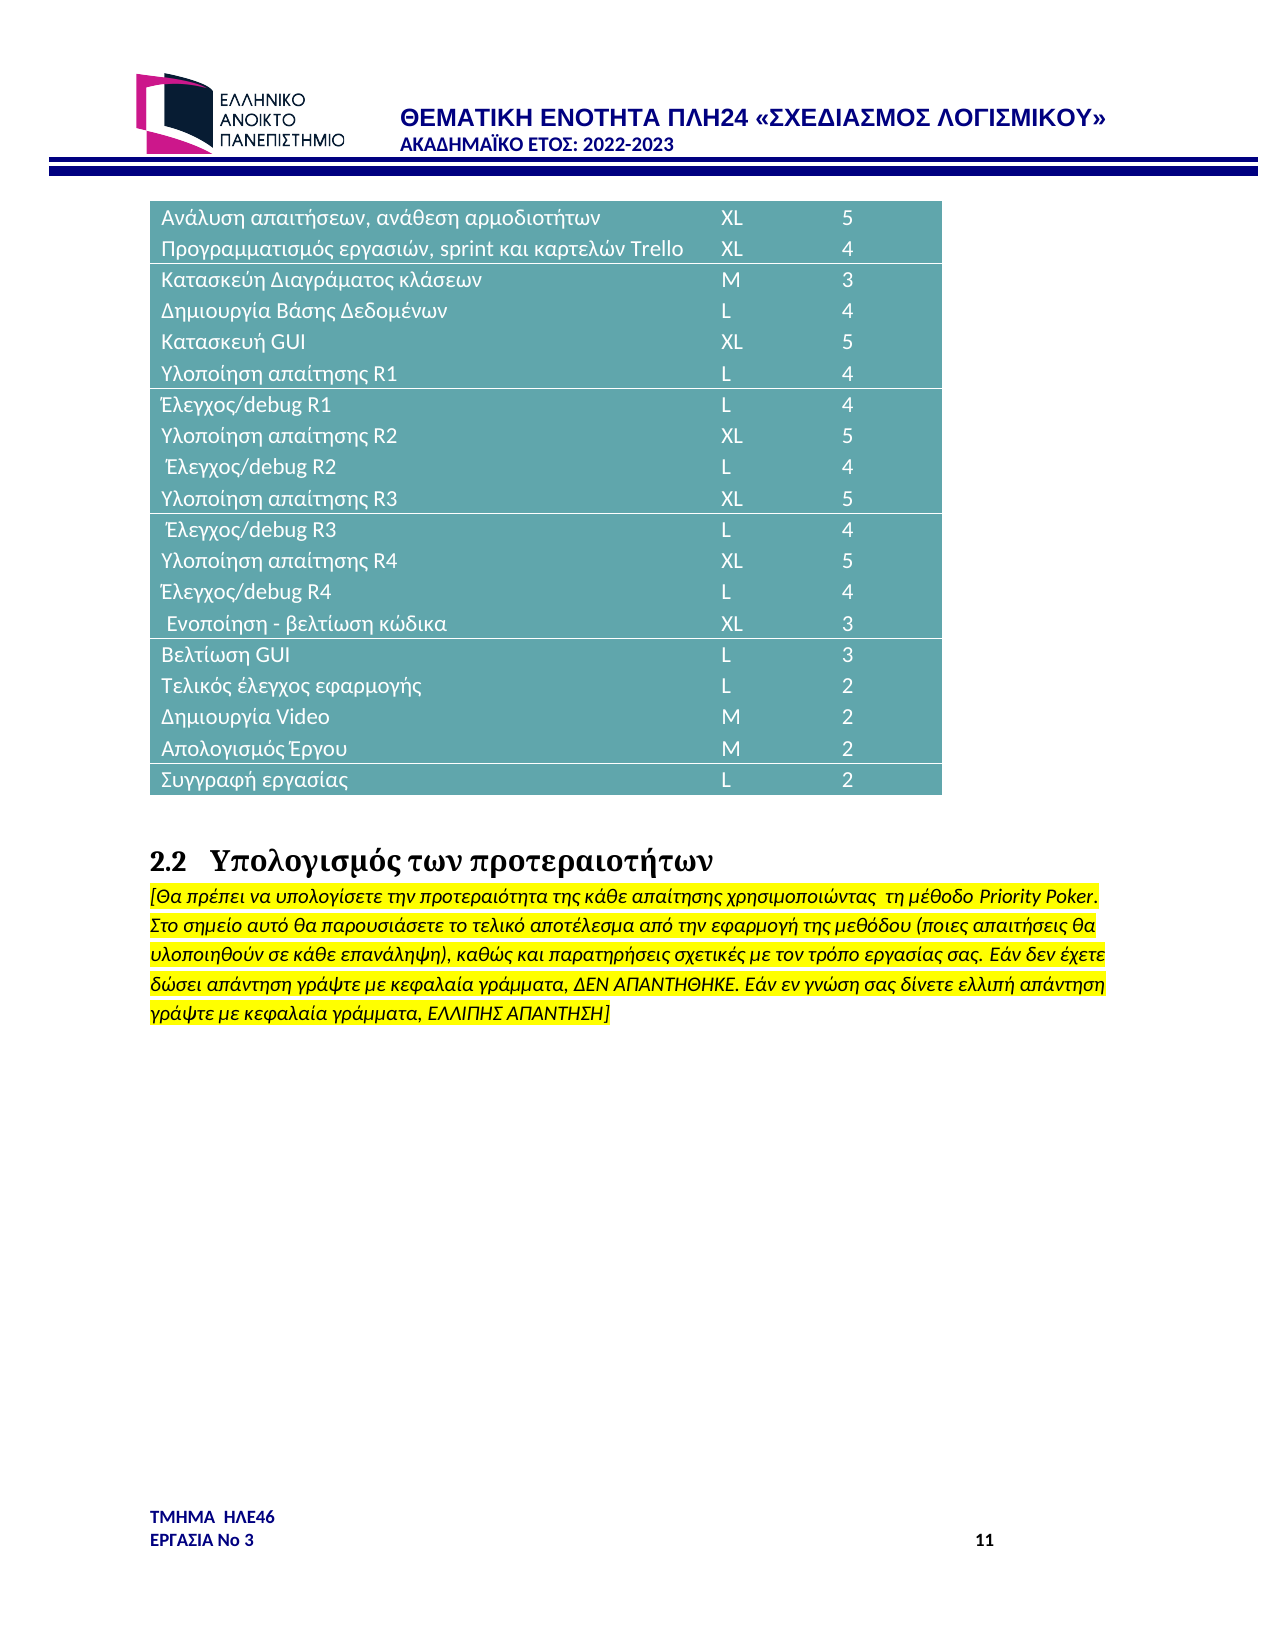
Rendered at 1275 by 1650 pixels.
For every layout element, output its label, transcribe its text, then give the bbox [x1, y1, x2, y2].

table_cell Έλεγχος/debug R2 [150, 451, 710, 482]
table_cell XL [710, 326, 830, 357]
table_cell Βελτίωση GUI [150, 639, 710, 670]
table_cell 4 [830, 295, 942, 326]
table_cell L [710, 576, 830, 607]
table_cell 4 [830, 232, 942, 263]
table_cell Δημιουργία Βάσης Δεδομένων [150, 295, 710, 326]
table_cell L [710, 451, 830, 482]
table_cell XL [710, 232, 830, 263]
table_cell Έλεγχος/debug R4 [150, 576, 710, 607]
table_cell Τελικός έλεγχος εφαρμογής [150, 670, 710, 701]
table_cell 3 [830, 639, 942, 670]
table_cell 4 [830, 389, 942, 420]
table_cell Συγγραφή εργασίας [150, 764, 710, 795]
table_cell 4 [830, 357, 942, 388]
table_cell XL [710, 607, 830, 638]
picture [136, 73, 345, 154]
table_cell L [710, 514, 830, 545]
table_cell 2 [830, 732, 942, 763]
table_cell L [710, 764, 830, 795]
table_cell L [710, 639, 830, 670]
table_cell L [710, 389, 830, 420]
table_cell 3 [830, 607, 942, 638]
table_cell Έλεγχος/debug R1 [150, 389, 710, 420]
table_cell L [710, 295, 830, 326]
text [Θα πρέπει να υπολογίσετε την προτεραιότητα της κάθε απαίτησης χρησιμοποιώντας τη μέθοδο Priority Poker. Στο σημείο αυτό θα παρουσιάσετε το τελικό αποτέλεσμα από την εφαρμογή της μεθόδου (ποιες απαιτήσεις θα υλοποιηθούν σε κάθε επανάληψη), καθώς και παρατηρήσεις σχετικές με τον τρόπο εργασίας σας. Εάν δεν έχετε δώσει απάντηση γράψτε με κεφαλαία γράμματα, ΔΕΝ ΑΠΑΝΤΗΘΗΚΕ. Εάν εν γνώση σας δίνετε ελλιπή απάντηση γράψτε με κεφαλαία γράμματα, ΕΛΛΙΠΗΣ ΑΠΑΝΤΗΣΗ] [150, 883, 1125, 1025]
table_cell Υλοποίηση απαίτησης R1 [150, 357, 710, 388]
table_cell M [710, 732, 830, 763]
table_cell 4 [830, 514, 942, 545]
table_cell Υλοποίηση απαίτησης R3 [150, 482, 710, 513]
table_cell L [710, 670, 830, 701]
table_cell 2 [830, 764, 942, 795]
table_cell L [710, 357, 830, 388]
table_cell Κατασκεύη Διαγράματος κλάσεων [150, 264, 710, 295]
table_cell XL [710, 420, 830, 451]
table_cell Ενοποίηση - βελτίωση κώδικα [150, 607, 710, 638]
table_cell M [710, 701, 830, 732]
table_cell Δημιουργία Video [150, 701, 710, 732]
table_cell Απολογισμός Έργου [150, 732, 710, 763]
table_cell 5 [830, 420, 942, 451]
subtitle Υπολογισμός των προτεραιοτήτων [150, 845, 1125, 878]
table_cell Κατασκευή GUI [150, 326, 710, 357]
table_cell 5 [830, 545, 942, 576]
table_cell 5 [830, 326, 942, 357]
table_cell XL [710, 201, 830, 232]
table_cell 4 [830, 576, 942, 607]
table_cell 2 [830, 670, 942, 701]
table_cell 3 [830, 264, 942, 295]
table_cell Προγραμματισμός εργασιών, sprint και καρτελών Trello [150, 232, 710, 263]
table_cell XL [710, 545, 830, 576]
table_cell 5 [830, 482, 942, 513]
table_cell M [710, 264, 830, 295]
table_cell XL [710, 482, 830, 513]
table_cell 5 [830, 201, 942, 232]
table_cell Έλεγχος/debug R3 [150, 514, 710, 545]
table_cell Ανάλυση απαιτήσεων, ανάθεση αρμοδιοτήτων [150, 201, 710, 232]
table_cell Υλοποίηση απαίτησης R2 [150, 420, 710, 451]
table_cell 4 [830, 451, 942, 482]
table_cell 2 [830, 701, 942, 732]
table_cell Υλοποίηση απαίτησης R4 [150, 545, 710, 576]
